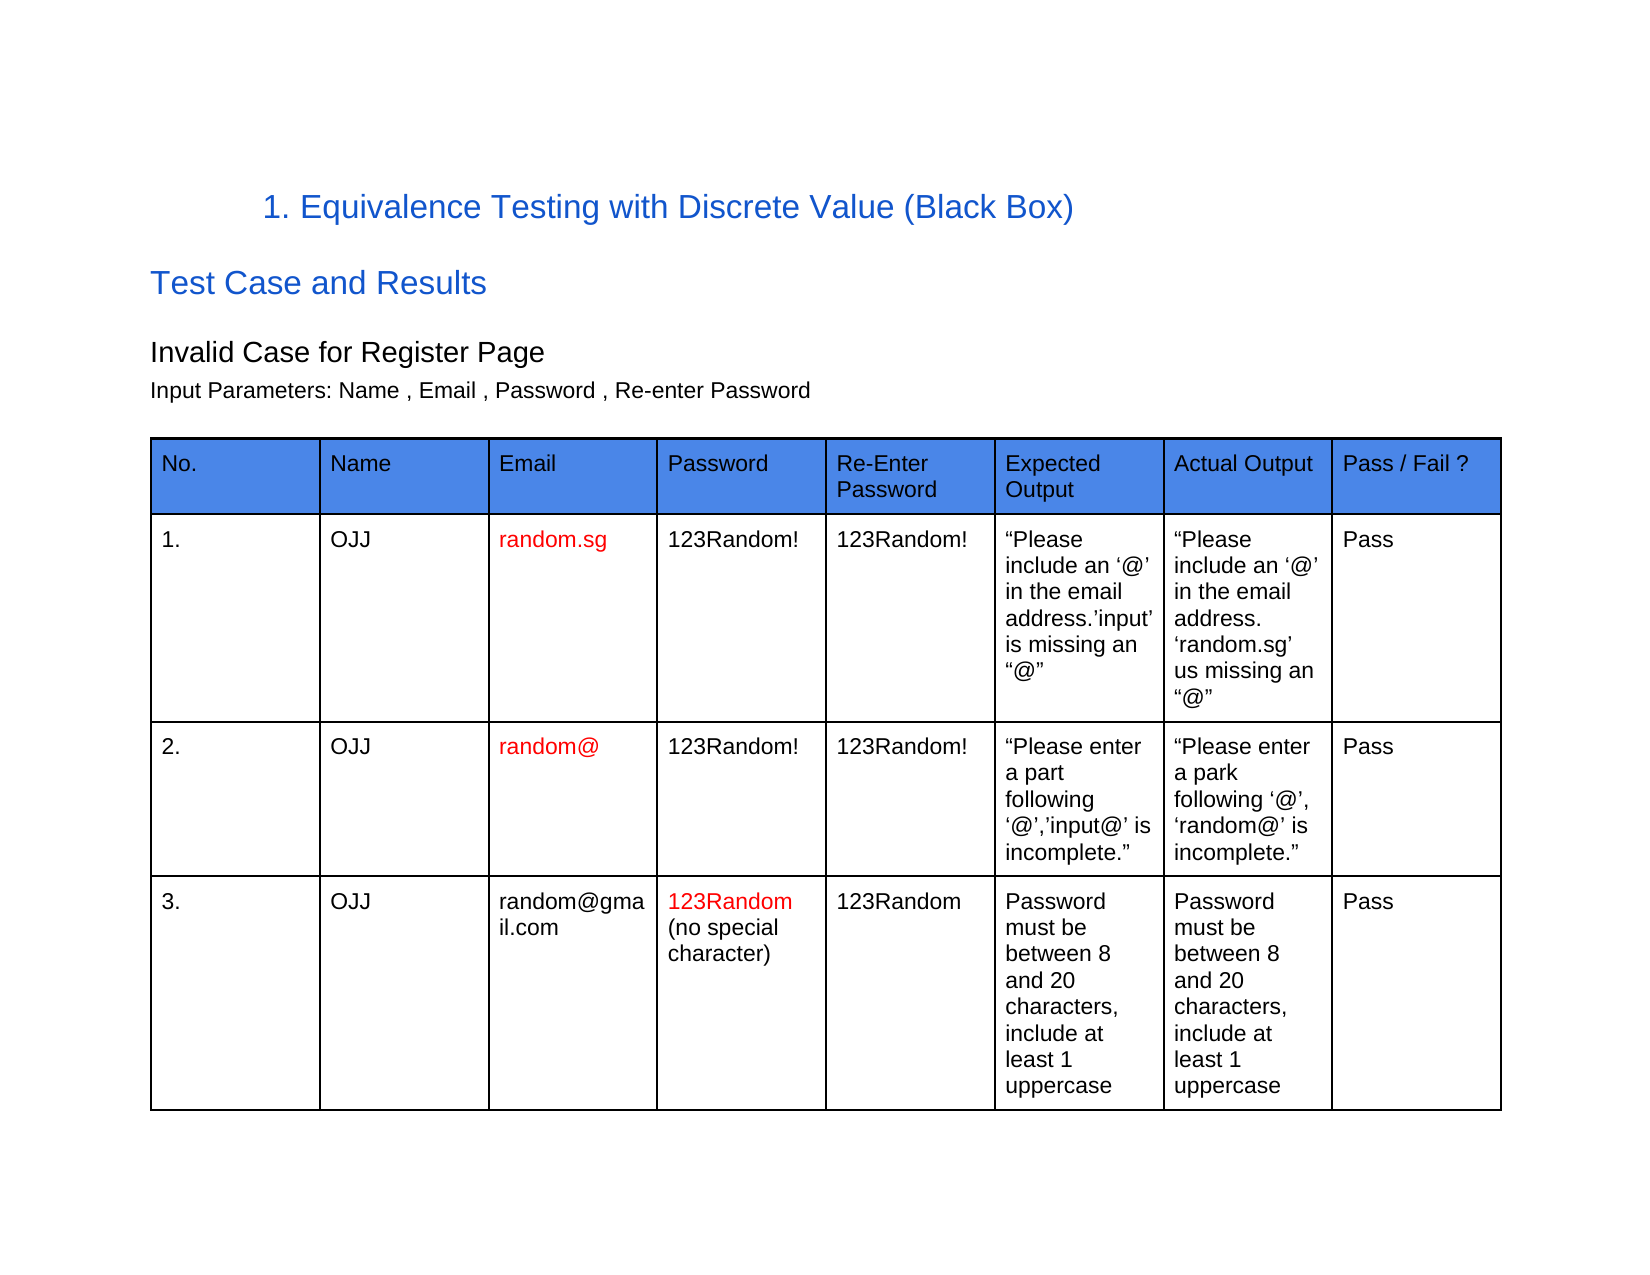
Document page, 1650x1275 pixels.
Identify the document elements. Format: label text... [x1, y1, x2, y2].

table_cell “Please enter a part following ‘@’,’input@’ is incomplete.” [996, 723, 1163, 875]
table_cell 123Random! [658, 515, 825, 721]
table_header No. [152, 440, 319, 513]
table_header Email [490, 440, 656, 513]
table_cell “Please include an ‘@’ in the email address.’input’ is missing an “@” [996, 515, 1163, 721]
table_cell 123Random! [658, 723, 825, 875]
table_header Actual Output [1165, 440, 1331, 513]
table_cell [996, 877, 1163, 1109]
table_cell Pass [1333, 723, 1500, 875]
table_cell 123Random [827, 877, 994, 1109]
table_cell random@gmail.com [490, 877, 656, 1109]
table_cell random.sg [490, 515, 656, 721]
table_cell OJJ [321, 877, 488, 1109]
table_header Re-Enter Password [827, 440, 994, 513]
table_cell Pass [1333, 877, 1500, 1109]
table_header Pass / Fail ? [1333, 440, 1500, 513]
table_header Expected Output [996, 440, 1163, 513]
table_cell 3. [152, 877, 319, 1109]
table_cell 1. [152, 515, 319, 721]
text Input Parameters: Name , Email , Password , Re-enter Password [150, 377, 1500, 403]
table_cell “Please enter a park following ‘@’, ‘random@’ is incomplete.” [1165, 723, 1331, 875]
subtitle Invalid Case for Register Page [150, 335, 1500, 369]
table_cell 123Random! [827, 723, 994, 875]
table_cell OJJ [321, 723, 488, 875]
table_header Name [321, 440, 488, 513]
table_cell random@ [490, 723, 656, 875]
table_cell OJJ [321, 515, 488, 721]
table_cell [658, 877, 825, 1109]
table_cell 123Random! [827, 515, 994, 721]
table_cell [1165, 877, 1331, 1109]
table_header Password [658, 440, 825, 513]
table_cell “Please include an ‘@’ in the email address. ‘random.sg’ us missing an “@” [1165, 515, 1331, 721]
table_cell 2. [152, 723, 319, 875]
subtitle Equivalence Testing with Discrete Value (Black Box) [262, 187, 1500, 226]
table_cell Pass [1333, 515, 1500, 721]
subtitle Test Case and Results [150, 263, 1500, 302]
